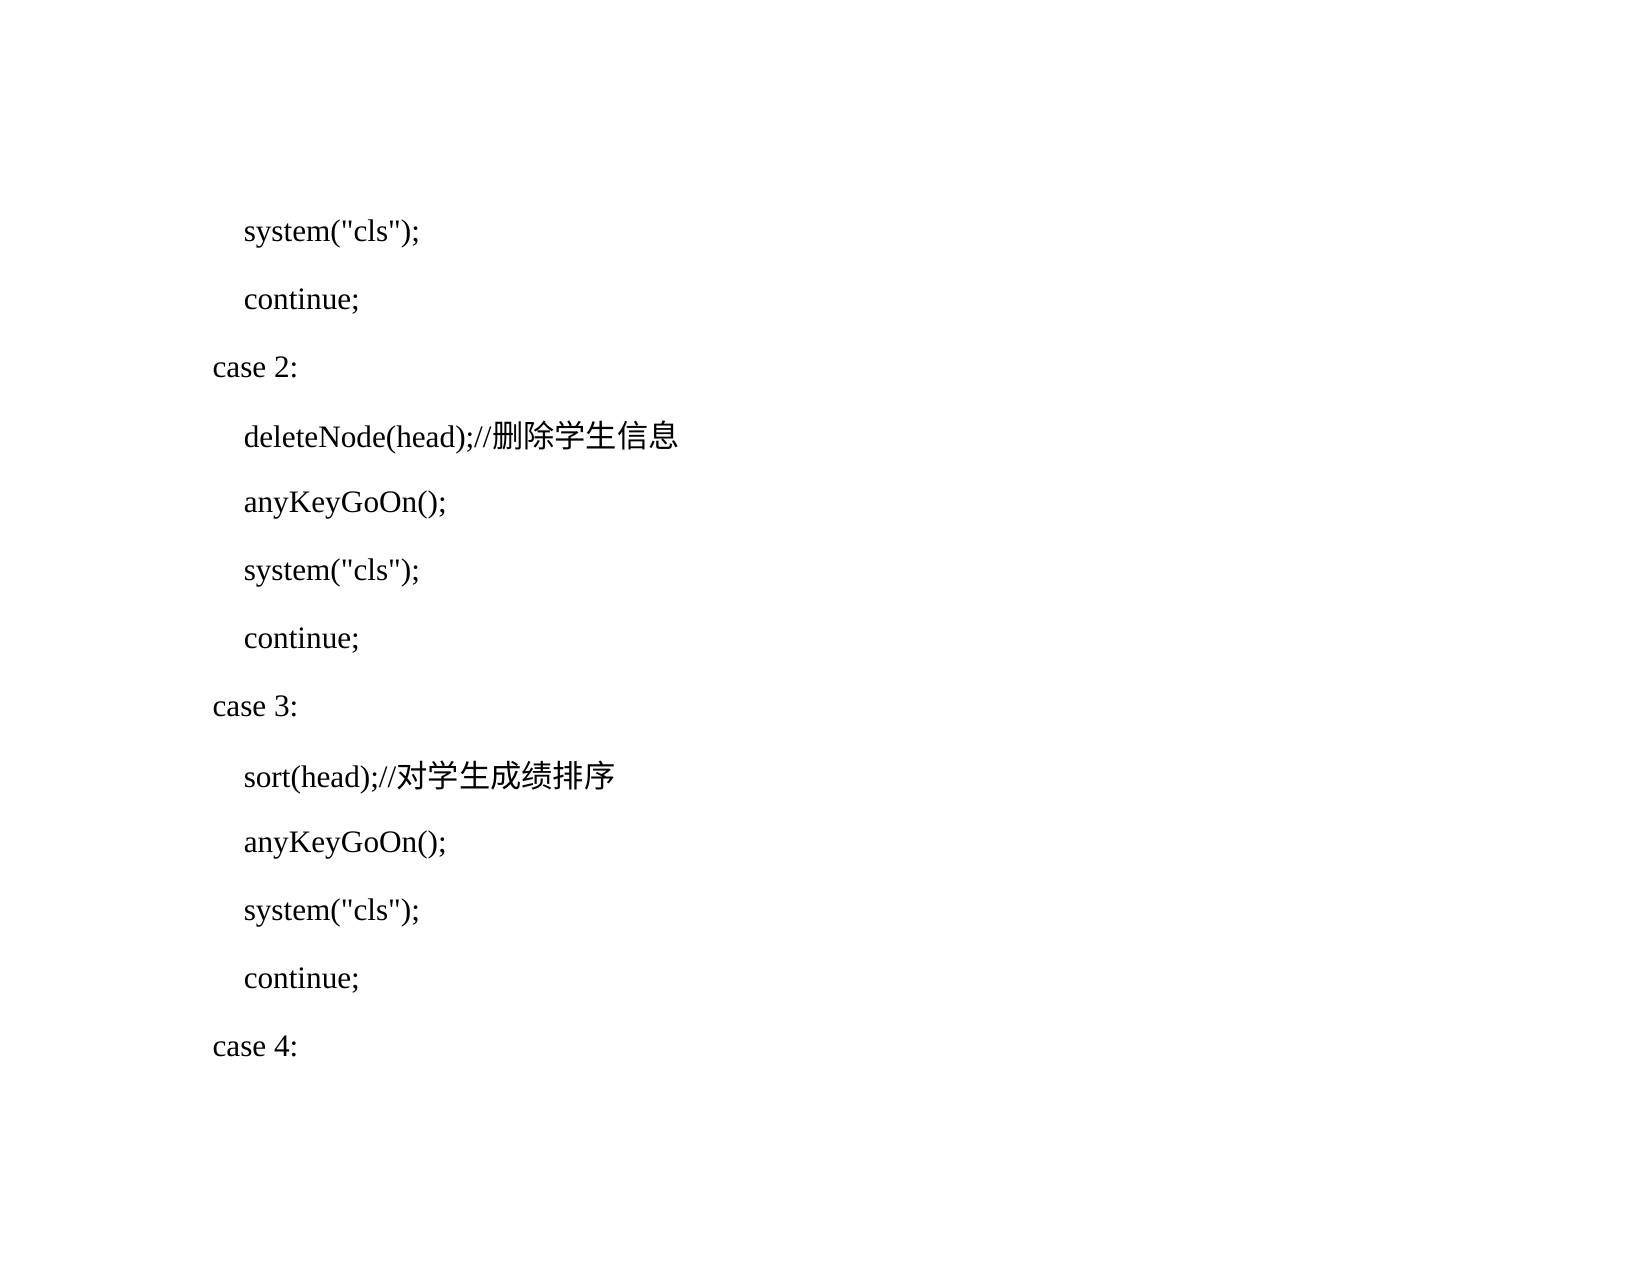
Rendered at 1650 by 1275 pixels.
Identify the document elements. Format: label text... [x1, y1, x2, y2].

text system("cls"); [150, 196, 1500, 264]
text case 2: [150, 332, 1500, 400]
text anyKeyGoOn(); [150, 807, 1500, 875]
text sort(head);//对学生成绩排序 [150, 739, 1500, 807]
text system("cls"); [150, 536, 1500, 603]
text case 4: [150, 1011, 1500, 1079]
text continue; [150, 603, 1500, 671]
text anyKeyGoOn(); [150, 468, 1500, 536]
text case 3: [150, 671, 1500, 739]
text continue; [150, 264, 1500, 332]
text system("cls"); [150, 875, 1500, 943]
text deleteNode(head);//删除学生信息 [150, 400, 1500, 468]
text continue; [150, 943, 1500, 1011]
